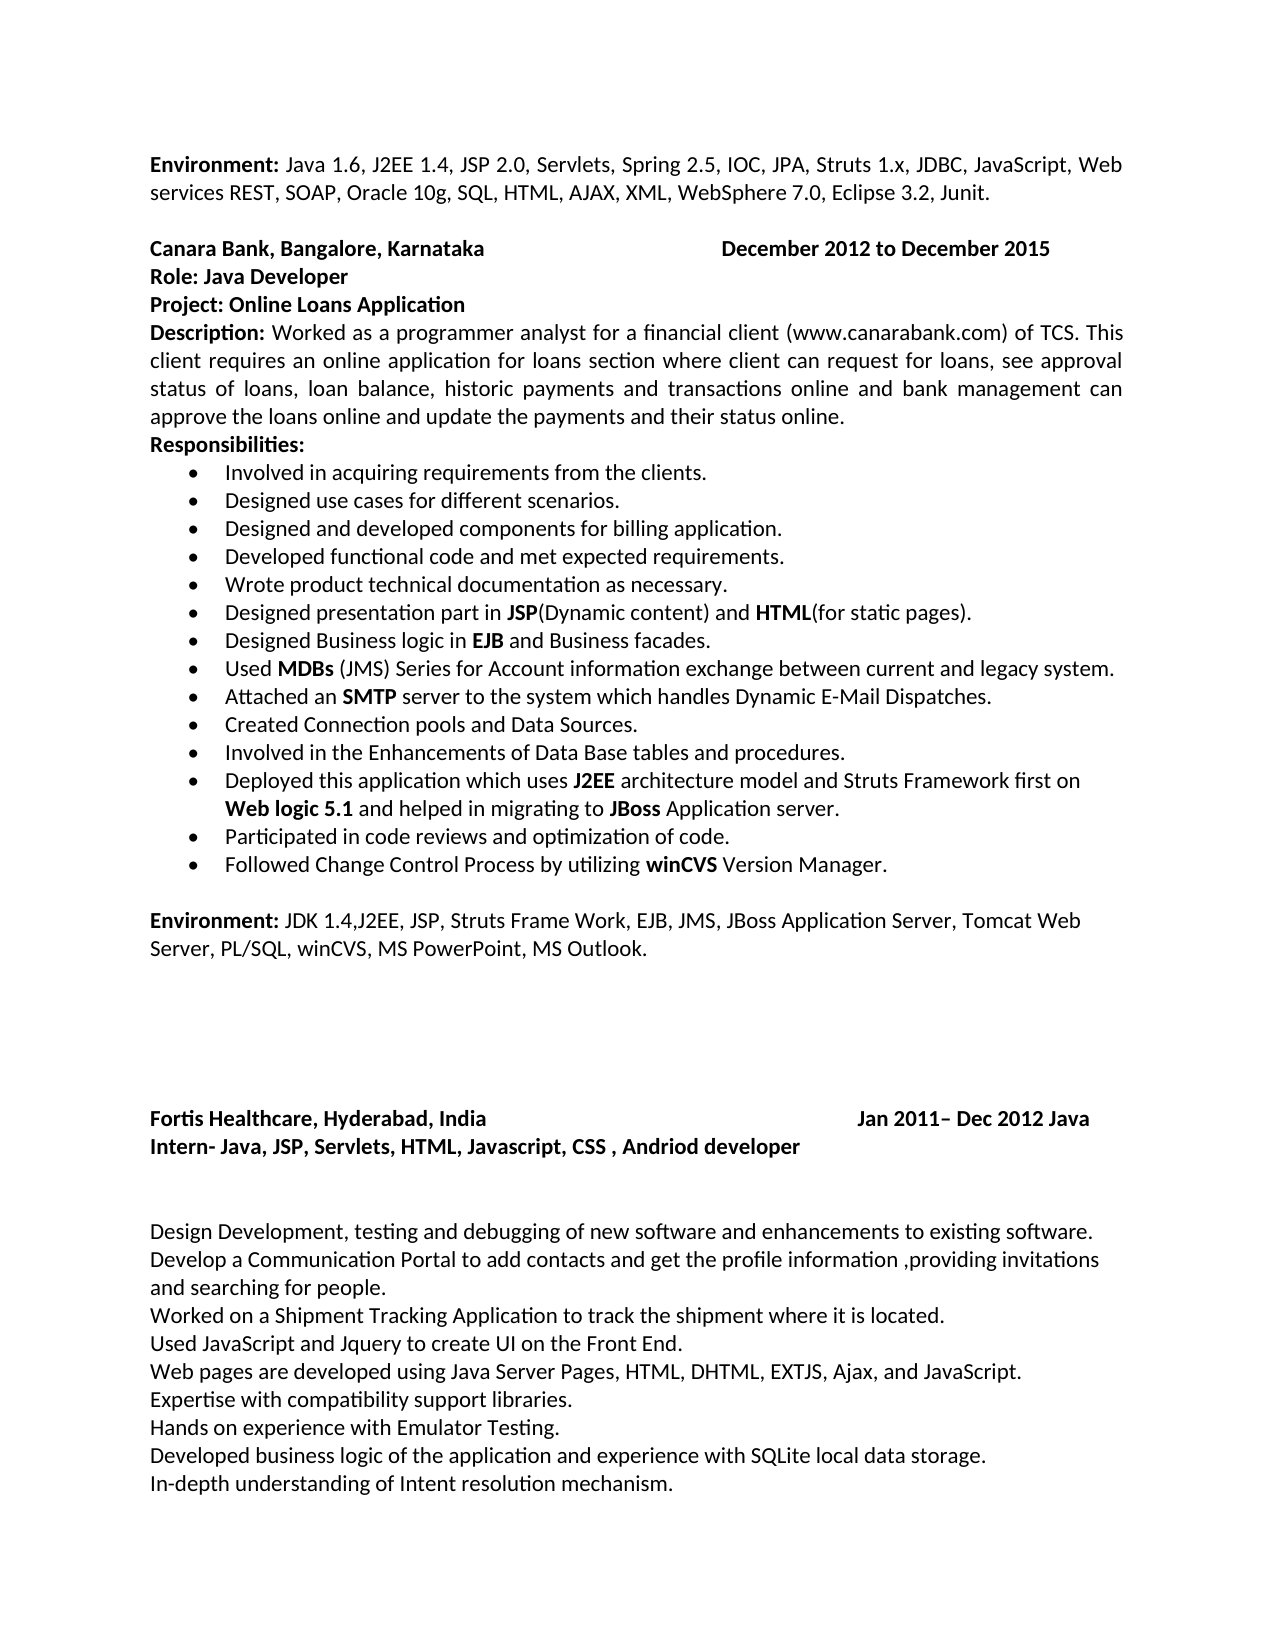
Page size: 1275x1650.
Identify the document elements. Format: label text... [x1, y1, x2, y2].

list Deployed this application which uses J2EE architecture model and Struts Framework first on Web logic 5.1 and helped in migrating to JBoss Application server. [187, 766, 1125, 822]
list Attached an SMTP server to the system which handles Dynamic E-Mail Dispatches. [187, 682, 1125, 710]
text Expertise with compatibility support libraries. [150, 1385, 1125, 1413]
text Developed business logic of the application and experience with SQLite local data storage. [150, 1441, 1125, 1469]
list Designed use cases for different scenarios. [187, 486, 1125, 514]
text Role: Java Developer [150, 262, 1125, 290]
list Designed presentation part in JSP(Dynamic content) and HTML(for static pages). [187, 598, 1125, 626]
list Designed Business logic in EJB and Business facades. [187, 626, 1125, 654]
text Canara Bank, Bangalore, Karnataka December 2012 to December 2015 [150, 234, 1125, 262]
text Used JavaScript and Jquery to create UI on the Front End. [150, 1329, 1125, 1357]
list Participated in code reviews and optimization of code. [187, 822, 1125, 851]
list Wrote product technical documentation as necessary. [187, 570, 1125, 598]
list Developed functional code and met expected requirements. [187, 542, 1125, 570]
text Environment: Java 1.6, J2EE 1.4, JSP 2.0, Servlets, Spring 2.5, IOC, JPA, Struts 1.x, JDBC, JavaScript, Web services REST, SOAP, Oracle 10g, SQL, HTML, AJAX, XML, WebSphere 7.0, Eclipse 3.2, Junit. [150, 150, 1125, 206]
subtitle Fortis Healthcare, Hyderabad, India Jan 2011– Dec 2012 Java Intern- Java, JSP, Servlets, HTML, Javascript, CSS , Andriod developer [150, 1104, 1125, 1160]
text Design Development, testing and debugging of new software and enhancements to existing software. Develop a Communication Portal to add contacts and get the profile information ,providing invitations and searching for people. [150, 1217, 1125, 1301]
list Designed and developed components for billing application. [187, 514, 1125, 542]
text Responsibilities: [150, 430, 1125, 458]
list Involved in the Enhancements of Data Base tables and procedures. [187, 738, 1125, 766]
text In-depth understanding of Intent resolution mechanism. [150, 1469, 1125, 1497]
text Description: Worked as a programmer analyst for a financial client (www.canarabank.com) of TCS. This client requires an online application for loans section where client can request for loans, see approval status of loans, loan balance, historic payments and transactions online and bank management can approve the loans online and update the payments and their status online. [150, 318, 1125, 430]
list Used MDBs (JMS) Series for Account information exchange between current and legacy system. [187, 654, 1125, 682]
list Created Connection pools and Data Sources. [187, 710, 1125, 738]
list Involved in acquiring requirements from the clients. [187, 458, 1125, 486]
text Worked on a Shipment Tracking Application to track the shipment where it is located. [150, 1301, 1125, 1329]
text Web pages are developed using Java Server Pages, HTML, DHTML, EXTJS, Ajax, and JavaScript. [150, 1357, 1125, 1385]
list Followed Change Control Process by utilizing winCVS Version Manager. [187, 851, 1125, 878]
text Project: Online Loans Application [150, 290, 1125, 318]
text Environment: JDK 1.4,J2EE, JSP, Struts Frame Work, EJB, JMS, JBoss Application Server, Tomcat Web Server, PL/SQL, winCVS, MS PowerPoint, MS Outlook. [150, 907, 1125, 963]
text Hands on experience with Emulator Testing. [150, 1413, 1125, 1441]
